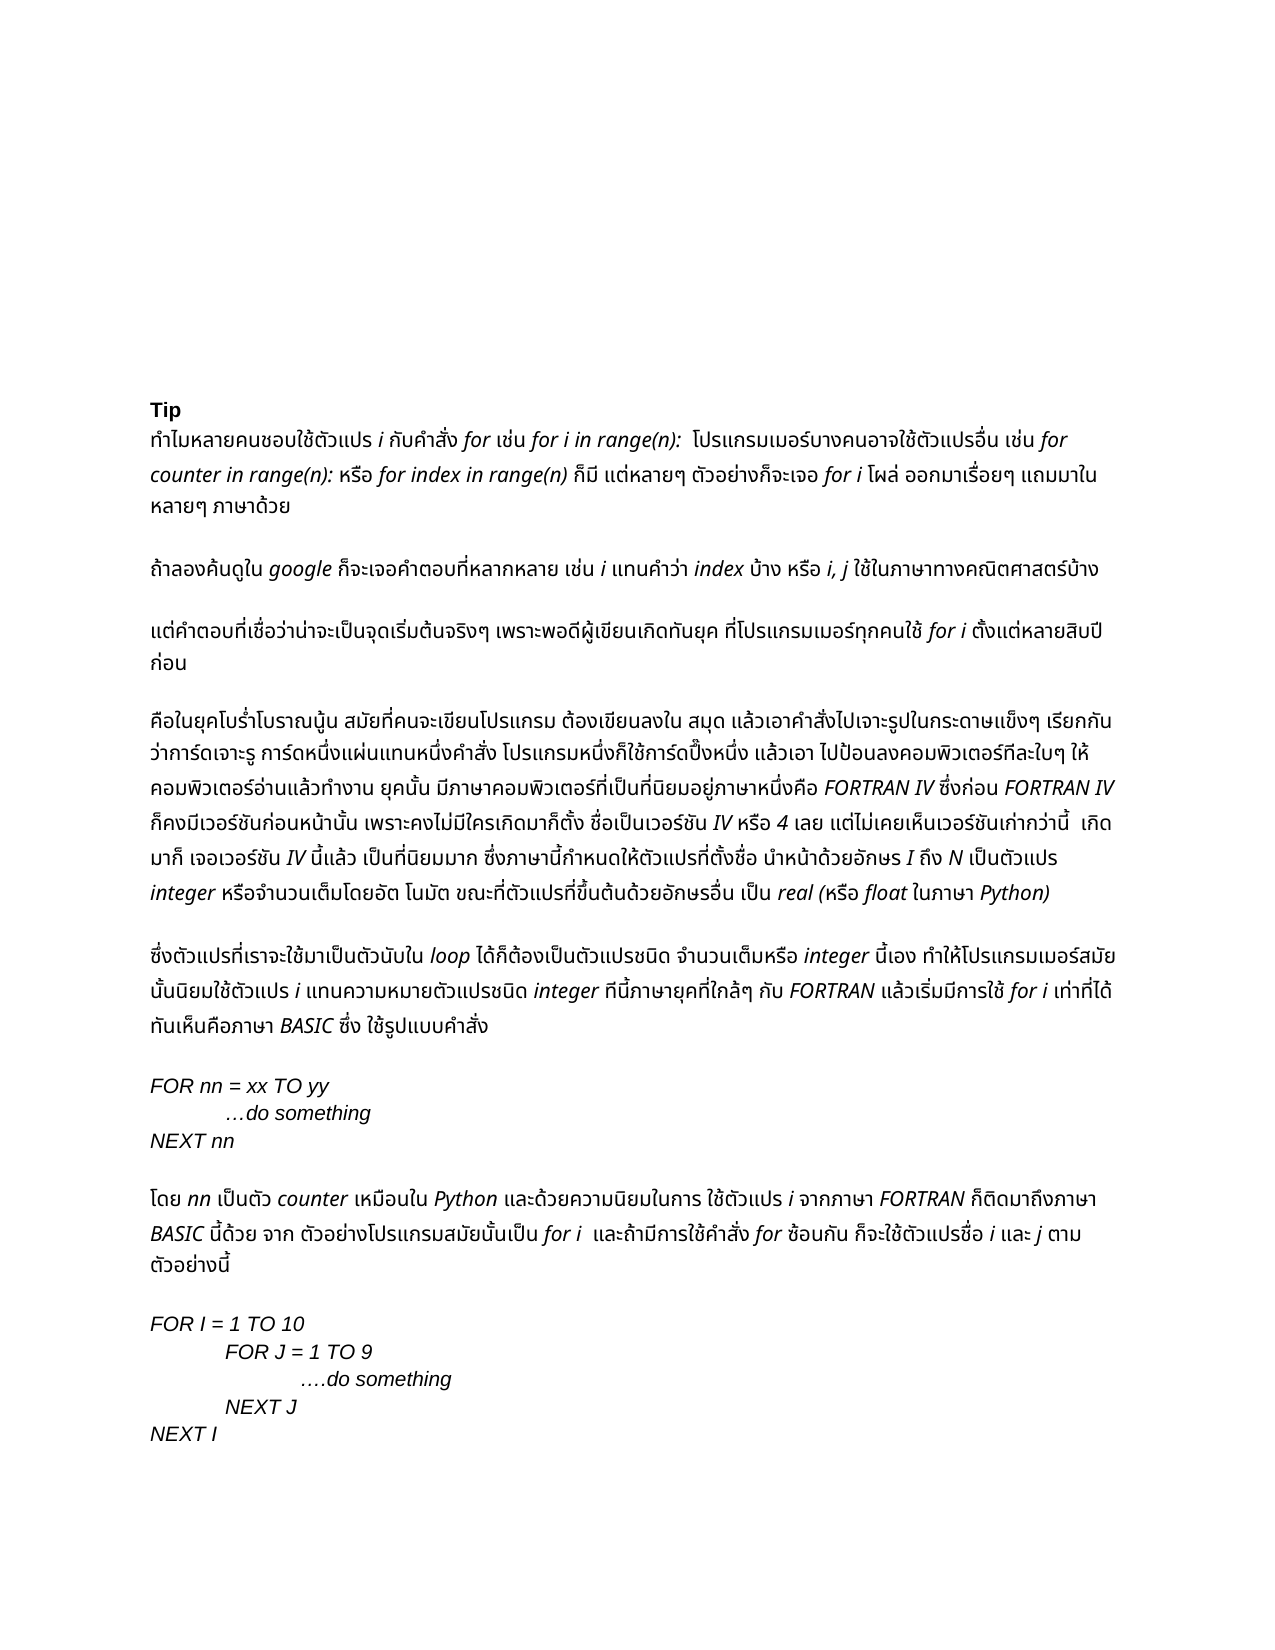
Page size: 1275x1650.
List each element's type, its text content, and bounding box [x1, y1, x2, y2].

text ถ้าลองค้นดูใน google ก็จะเจอคำตอบที่หลากหลาย เช่น i แทนคำว่า index บ้าง หรือ i, j ใช้ในภาษาทางคณิตศาสตร์บ้าง [150, 554, 1125, 584]
text ทำไมหลายคนชอบใช้ตัวแปร i กับคำสั่ง for เช่น for i in range(n): โปรแกรมเมอร์บางคนอาจใช้ตัวแปรอื่น เช่น for counter in range(n): หรือ for index in range(n) ก็มี แต่หลายๆ ตัวอย่างก็จะเจอ for i โผล่ ออกมาเรื่อยๆ แถมมาในหลายๆ ภาษาด้วย [150, 425, 1125, 522]
text Tip [150, 397, 1125, 421]
text NEXT J [225, 1395, 1125, 1419]
text แต่คำตอบที่เชื่อว่าน่าจะเป็นจุดเริ่มต้นจริงๆ เพราะพอดีผู้เขียนเกิดทันยุค ที่โปรแกรมเมอร์ทุกคนใช้ for i ตั้งแต่หลายสิบปีก่อน [150, 617, 1125, 679]
text คือในยุคโบร่ำโบราณนู้น สมัยที่คนจะเขียนโปรแกรม ต้องเขียนลงใน สมุด แล้วเอาคำสั่งไปเจาะรูปในกระดาษแข็งๆ เรียกกันว่าการ์ดเจาะรู การ์ดหนึ่งแผ่นแทนหนึ่งคำสั่ง โปรแกรมหนึ่งก็ใช้การ์ดปึ๊งหนึ่ง แล้วเอา ไปป้อนลงคอมพิวเตอร์ทีละใบๆ ให้คอมพิวเตอร์อ่านแล้วทำงาน ยุคนั้น มีภาษาคอมพิวเตอร์ที่เป็นที่นิยมอยู่ภาษาหนึ่งคือ FORTRAN IV ซึ่งก่อน FORTRAN IV ก็คงมีเวอร์ชันก่อนหน้านั้น เพราะคงไม่มีใครเกิดมาก็ตั้ง ชื่อเป็นเวอร์ชัน IV หรือ 4 เลย แต่ไม่เคยเห็นเวอร์ชันเก่ากว่านี้ เกิดมาก็ เจอเวอร์ชัน IV นี้แล้ว เป็นที่นิยมมาก ซึ่งภาษานี้กำหนดให้ตัวแปรที่ตั้งชื่อ นำหน้าด้วยอักษร I ถึง N เป็นตัวแปร integer หรือจำนวนเต็มโดยอัต โนมัต ขณะที่ตัวแปรที่ขึ้นต้นด้วยอักษรอื่น เป็น real (หรือ ﬂoat ในภาษา Python) [150, 710, 1125, 909]
text FOR nn = xx TO yy [150, 1074, 1125, 1098]
text NEXT I [150, 1422, 1125, 1446]
text FOR I = 1 TO 10 [150, 1312, 1125, 1336]
text NEXT nn [150, 1129, 1125, 1153]
text ซึ่งตัวแปรที่เราจะใช้มาเป็นตัวนับใน loop ได้ก็ต้องเป็นตัวแปรชนิด จำนวนเต็มหรือ integer นี้เอง ทำให้โปรแกรมเมอร์สมัยนั้นนิยมใช้ตัวแปร i แทนความหมายตัวแปรชนิด integer ทีนี้ภาษายุคที่ใกล้ๆ กับ FORTRAN แล้วเริ่มมีการใช้ for i เท่าที่ได้ทันเห็นคือภาษา BASIC ซึ่ง ใช้รูปแบบคำสั่ง [150, 941, 1125, 1042]
text …do something [150, 1101, 1125, 1125]
text FOR J = 1 TO 9 [150, 1340, 1125, 1364]
text โดย nn เป็นตัว counter เหมือนใน Python และด้วยความนิยมในการ ใช้ตัวแปร i จากภาษา FORTRAN ก็ติดมาถึงภาษา BASIC นี้ด้วย จาก ตัวอย่างโปรแกรมสมัยนั้นเป็น for i และถ้ามีการใช้คำสั่ง for ซ้อนกัน ก็จะใช้ตัวแปรชื่อ i และ j ตามตัวอย่างนี้ [150, 1184, 1125, 1281]
text ….do something [225, 1367, 1125, 1391]
